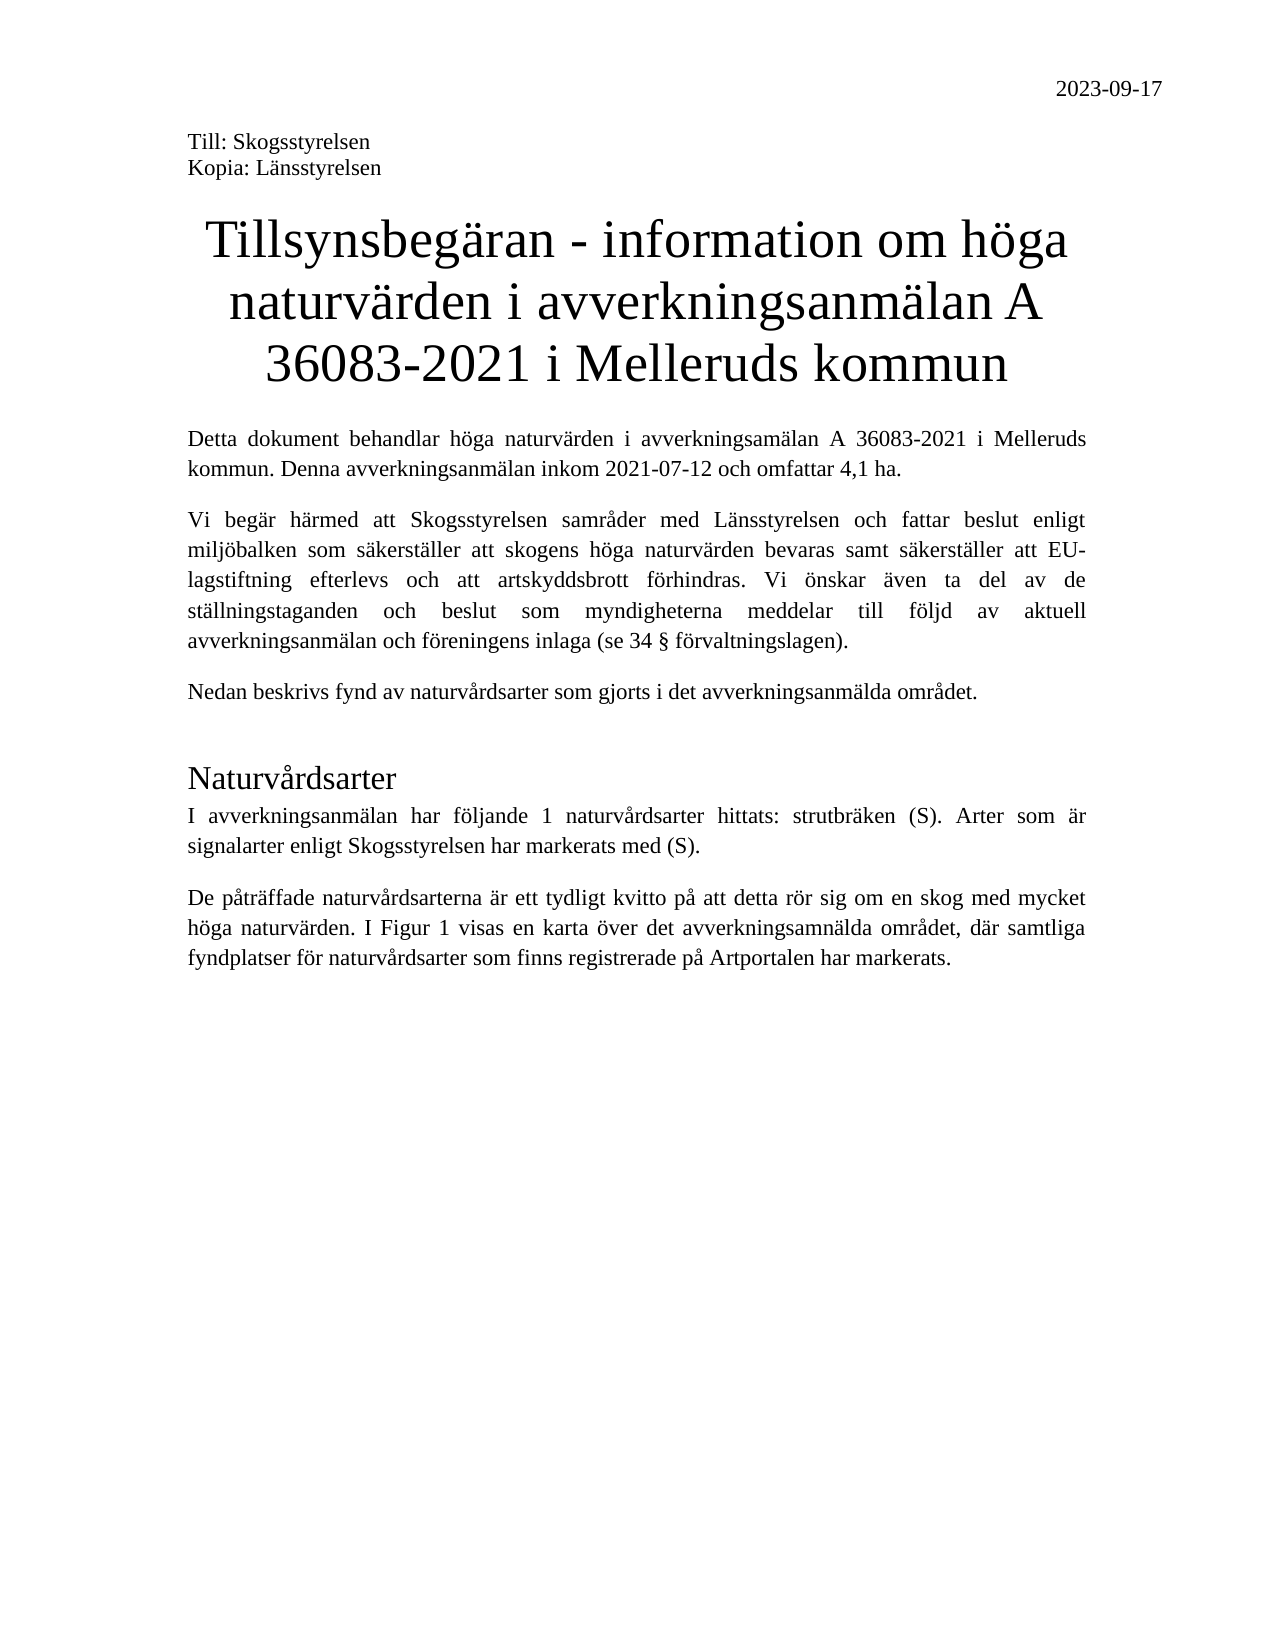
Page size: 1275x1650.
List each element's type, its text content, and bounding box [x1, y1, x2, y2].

subtitle Naturvårdsarter [187, 758, 1087, 797]
text Detta dokument behandlar höga naturvärden i avverkningsamälan A 36083-2021 i Melleruds kommun. Denna avverkningsanmälan inkom 2021-07-12 och omfattar 4,1 ha. [187, 425, 1087, 481]
text De påträffade naturvårdsarterna är ett tydligt kvitto på att detta rör sig om en skog med mycket höga naturvärden. I Figur 1 visas en karta över det avverkningsamnälda området, där samtliga fyndplatser för naturvårdsarter som finns registrerade på Artportalen har markerats. [187, 883, 1087, 970]
text Nedan beskrivs fynd av naturvårdsarter som gjorts i det avverkningsanmälda området. [187, 678, 1087, 704]
title Tillsynsbegäran - information om höga naturvärden i avverkningsanmälan A 36083-2021 i Melleruds kommun [187, 207, 1087, 394]
text I avverkningsanmälan har följande 1 naturvårdsarter hittats: strutbräken (S). Arter som är signalarter enligt Skogsstyrelsen har markerats med (S). [187, 802, 1087, 859]
text Vi begär härmed att Skogsstyrelsen samråder med Länsstyrelsen och fattar beslut enligt miljöbalken som säkerställer att skogens höga naturvärden bevaras samt säkerställer att EU-lagstiftning efterlevs och att artskyddsbrott förhindras. Vi önskar även ta del av de ställningstaganden och beslut som myndigheterna meddelar till följd av aktuell avverkningsanmälan och föreningens inlaga (se 34 § förvaltningslagen). [187, 506, 1087, 653]
